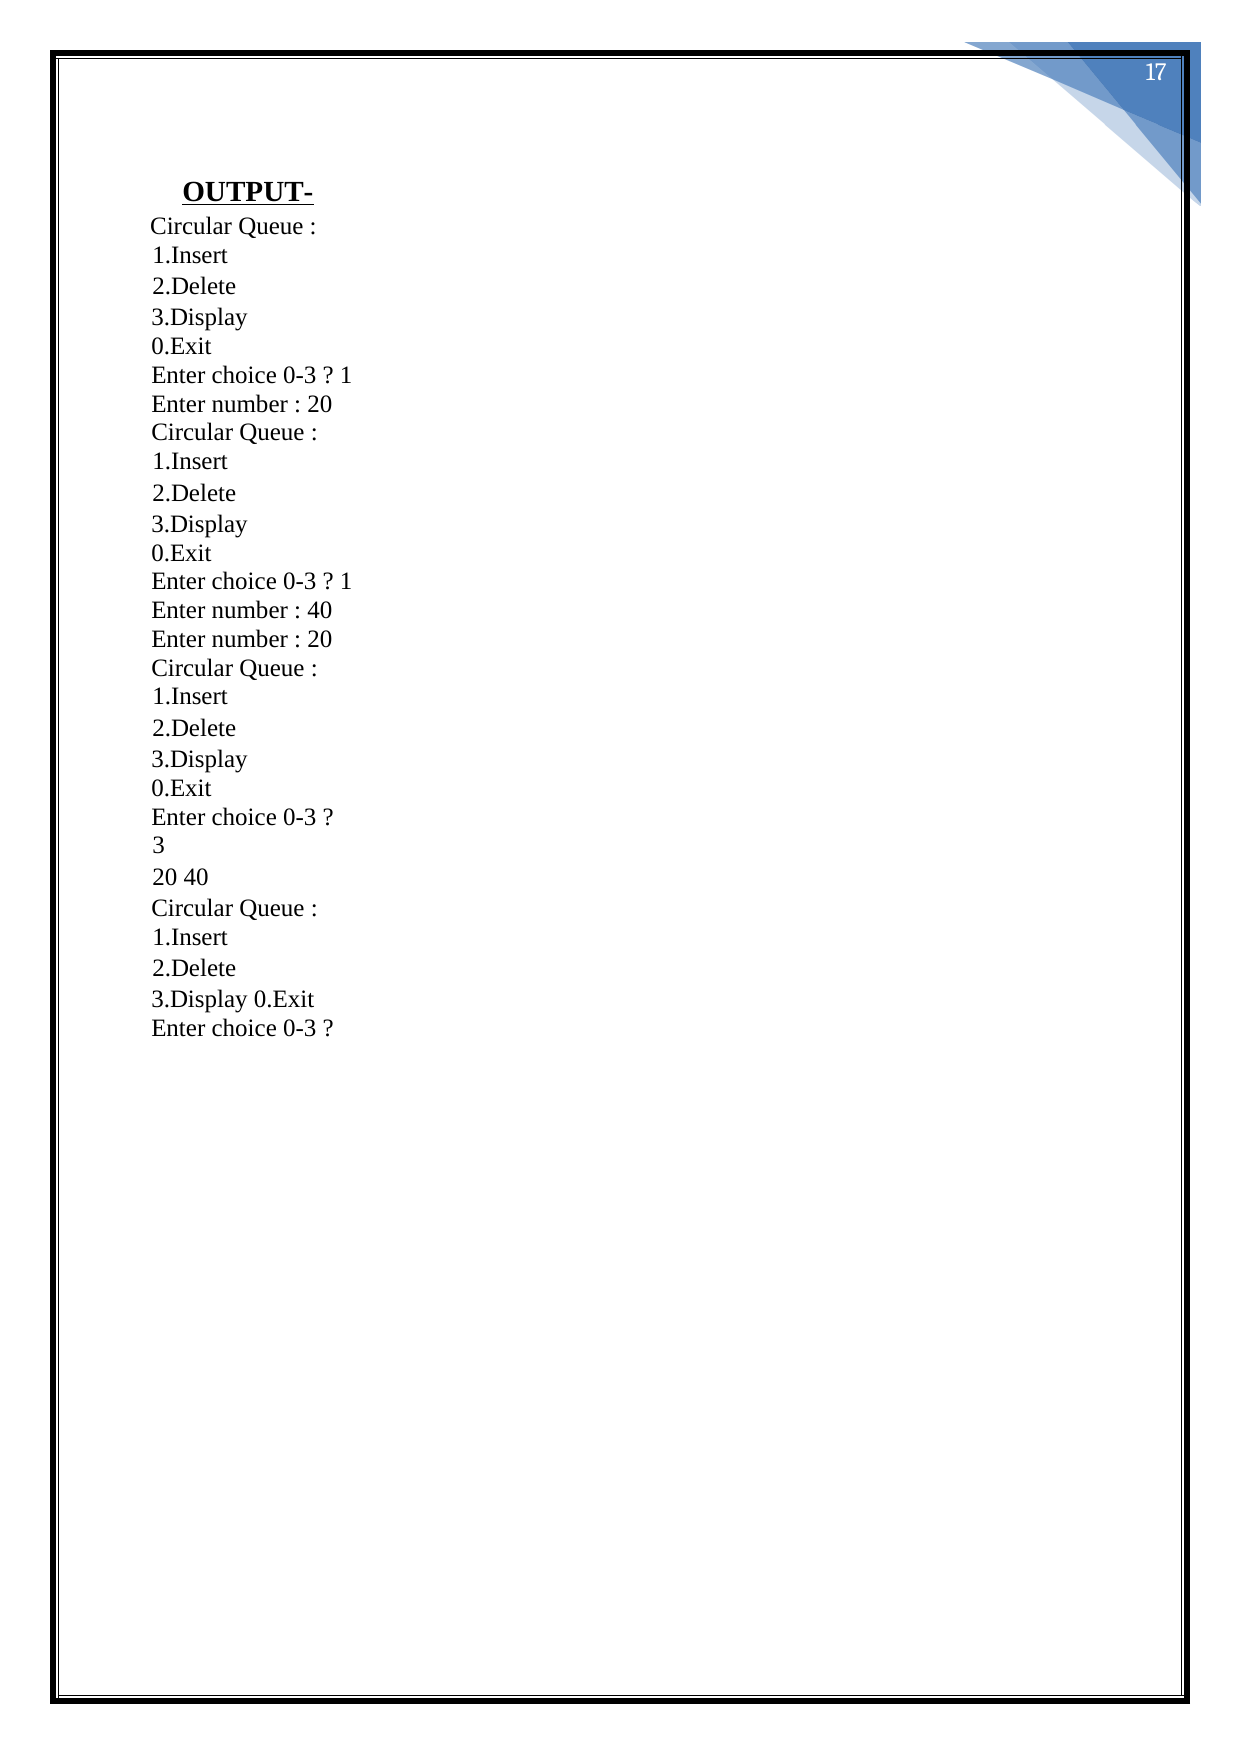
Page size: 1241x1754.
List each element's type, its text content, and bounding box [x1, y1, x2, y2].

text 2.Delete [151, 953, 703, 982]
text Circular Queue : [151, 653, 733, 681]
text Enter choice 0-3 ? [151, 1013, 1011, 1042]
text Circular Queue : [151, 893, 1011, 922]
text 3.Display 0.Exit [151, 984, 627, 1013]
text 1.Insert [151, 681, 695, 710]
text Circular Queue : [150, 211, 1011, 240]
text 3 [151, 830, 632, 859]
text 2.Delete [151, 478, 703, 506]
text 0.Exit [151, 538, 627, 566]
text 20 40 [151, 862, 676, 891]
text Enter number : 20 [151, 389, 652, 417]
text 1.Insert [151, 446, 695, 475]
text 3.Display [151, 744, 627, 773]
picture [963, 42, 1201, 206]
text Enter number : 40 [151, 595, 1011, 624]
text Enter choice 0-3 ? 1 [151, 566, 664, 595]
text Enter choice 0-3 ? [151, 802, 1011, 830]
text 2.Delete [151, 271, 703, 300]
picture [963, 59, 1181, 206]
subtitle OUTPUT- [149, 174, 913, 208]
text 1.Insert [151, 922, 695, 951]
text 0.Exit [151, 331, 627, 360]
text 1.Insert [151, 240, 695, 268]
text Enter number : 20 [151, 624, 733, 653]
text 3.Display [151, 509, 627, 538]
text 2.Delete [151, 713, 703, 742]
text 3.Display [151, 302, 627, 331]
text 0.Exit [151, 773, 627, 802]
text Enter choice 0-3 ? 1 [151, 360, 652, 389]
text Circular Queue : [151, 417, 652, 446]
